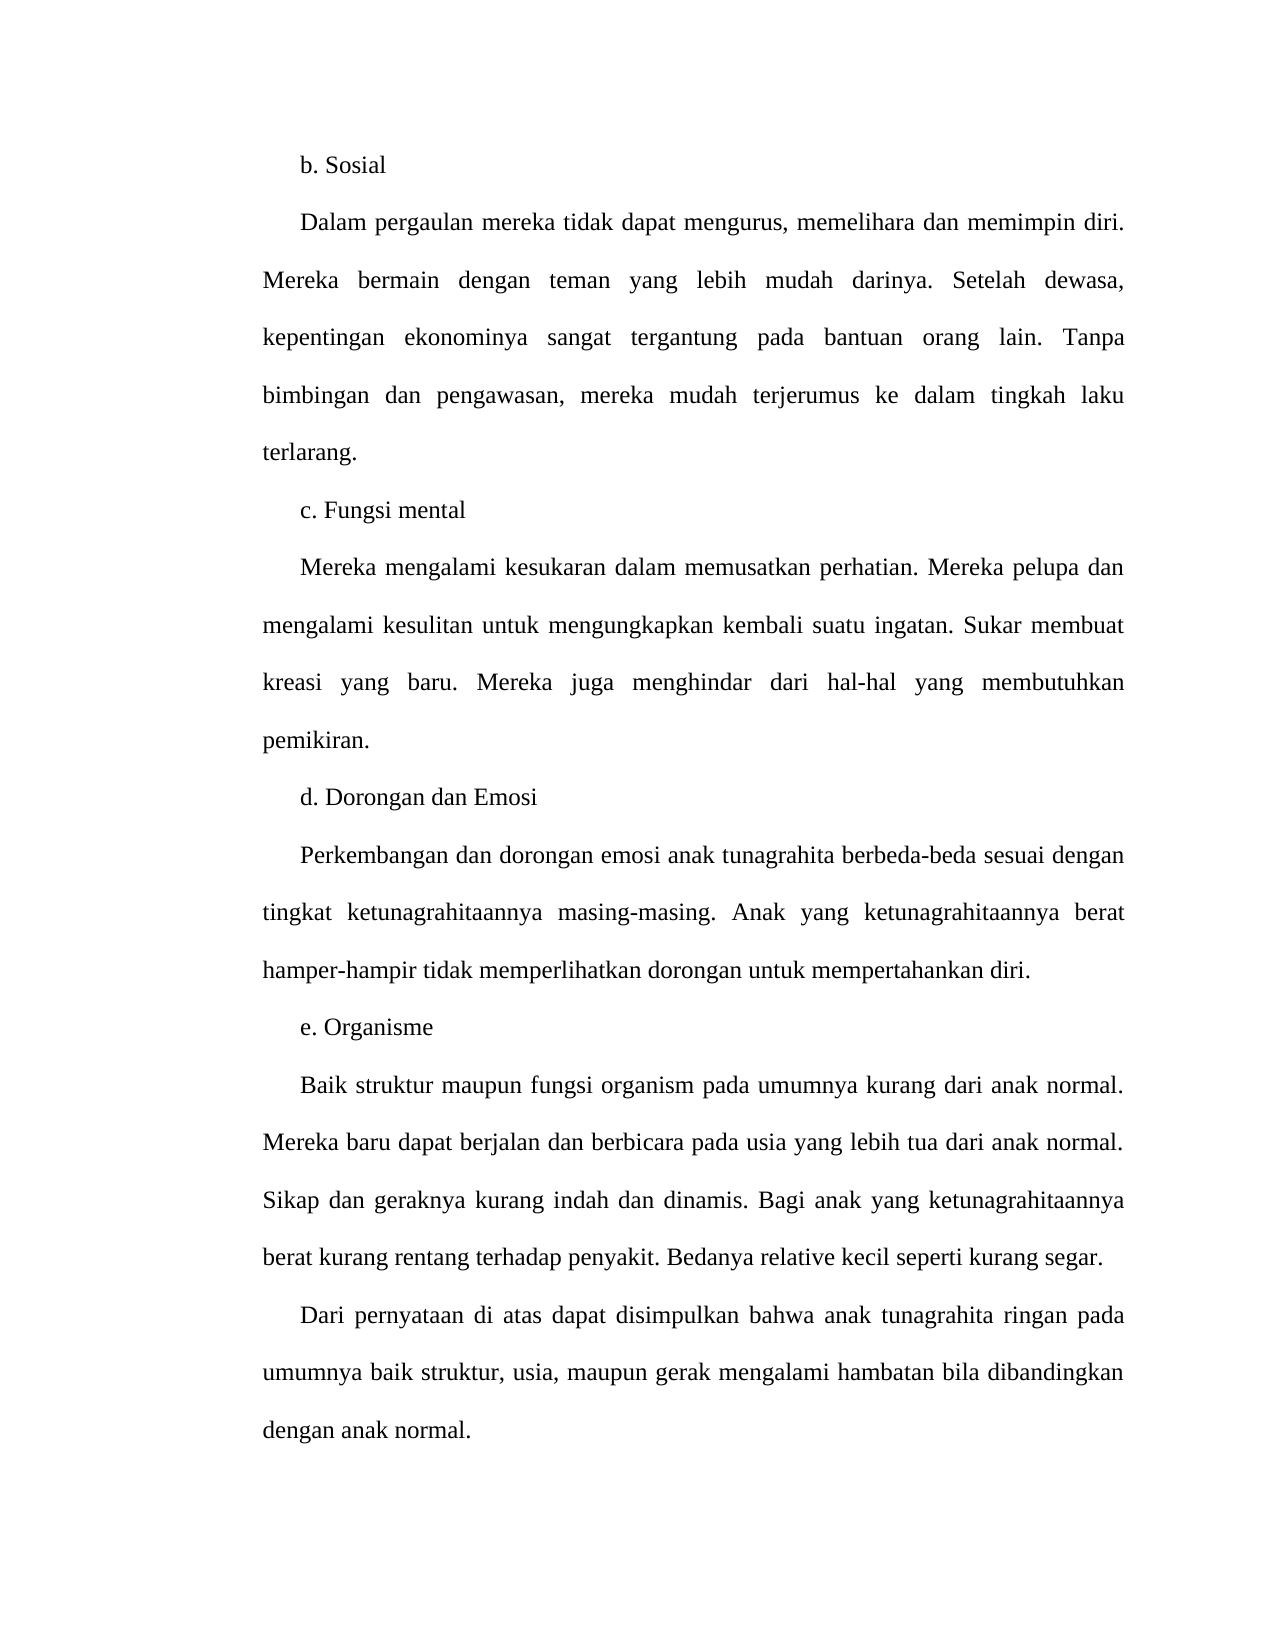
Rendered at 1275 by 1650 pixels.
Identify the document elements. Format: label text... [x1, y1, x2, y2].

list c. Fungsi mental [262, 495, 1125, 524]
list b. Sosial [262, 150, 1125, 179]
list d. Dorongan dan Emosi [262, 782, 1125, 811]
list e. Organisme [262, 1012, 1125, 1041]
list Mereka mengalami kesukaran dalam memusatkan perhatian. Mereka pelupa dan mengalami kesulitan untuk mengungkapkan kembali suatu ingatan. Sukar membuat kreasi yang baru. Mereka juga menghindar dari hal-hal yang membutuhkan pemikiran. [262, 552, 1125, 754]
list Perkembangan dan dorongan emosi anak tunagrahita berbeda-beda sesuai dengan tingkat ketunagrahitaannya masing-masing. Anak yang ketunagrahitaannya berat hamper-hampir tidak memperlihatkan dorongan untuk mempertahankan diri. [262, 840, 1125, 984]
list Dalam pergaulan mereka tidak dapat mengurus, memelihara dan memimpin diri. Mereka bermain dengan teman yang lebih mudah darinya. Setelah dewasa, kepentingan ekonominya sangat tergantung pada bantuan orang lain. Tanpa bimbingan dan pengawasan, mereka mudah terjerumus ke dalam tingkah laku terlarang. [262, 207, 1125, 466]
